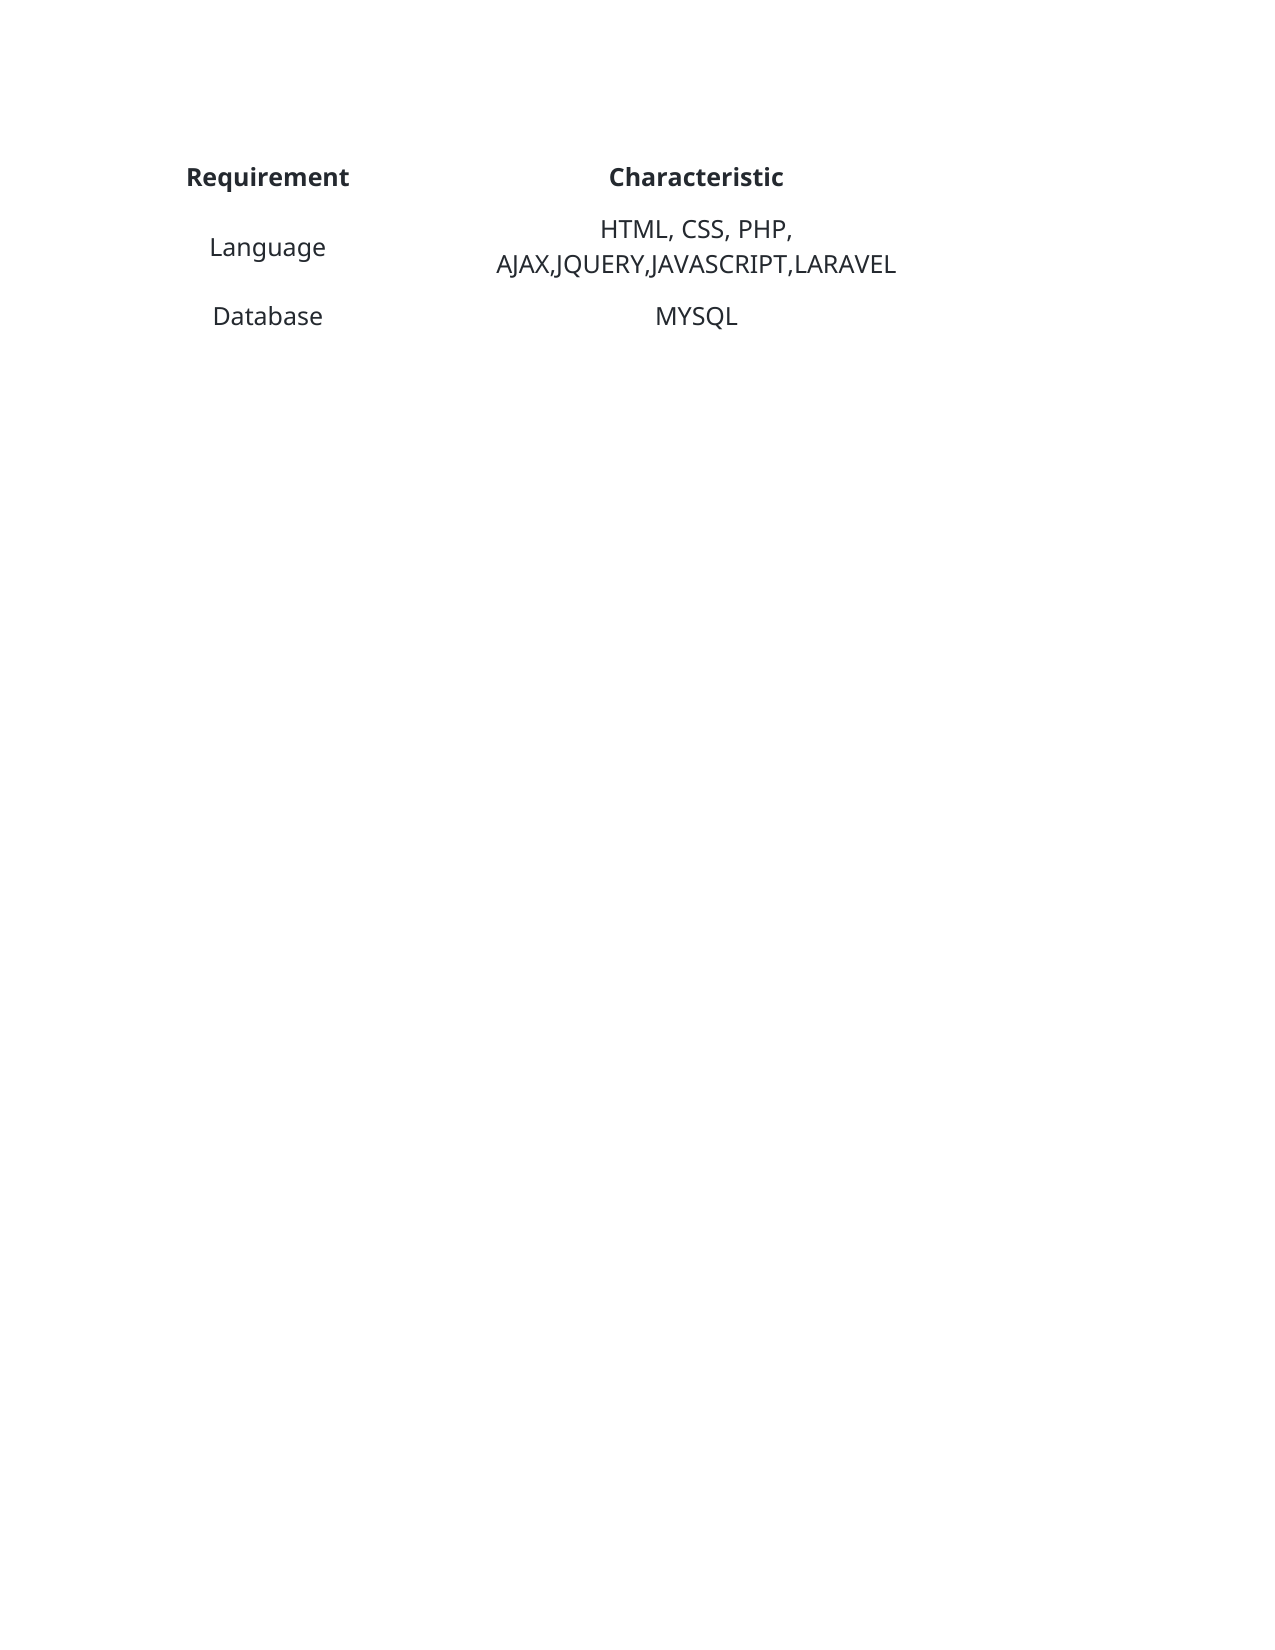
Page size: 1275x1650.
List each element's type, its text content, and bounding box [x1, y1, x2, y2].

table_cell HTML, CSS, PHP, AJAX,JQUERY,JAVASCRIPT,LARAVEL [385, 203, 1007, 290]
table_header Characteristic [385, 150, 1007, 203]
table_cell Database [150, 290, 385, 342]
table_cell MYSQL [385, 290, 1007, 342]
table_cell Language [150, 203, 385, 290]
table_header Requirement [150, 150, 385, 203]
